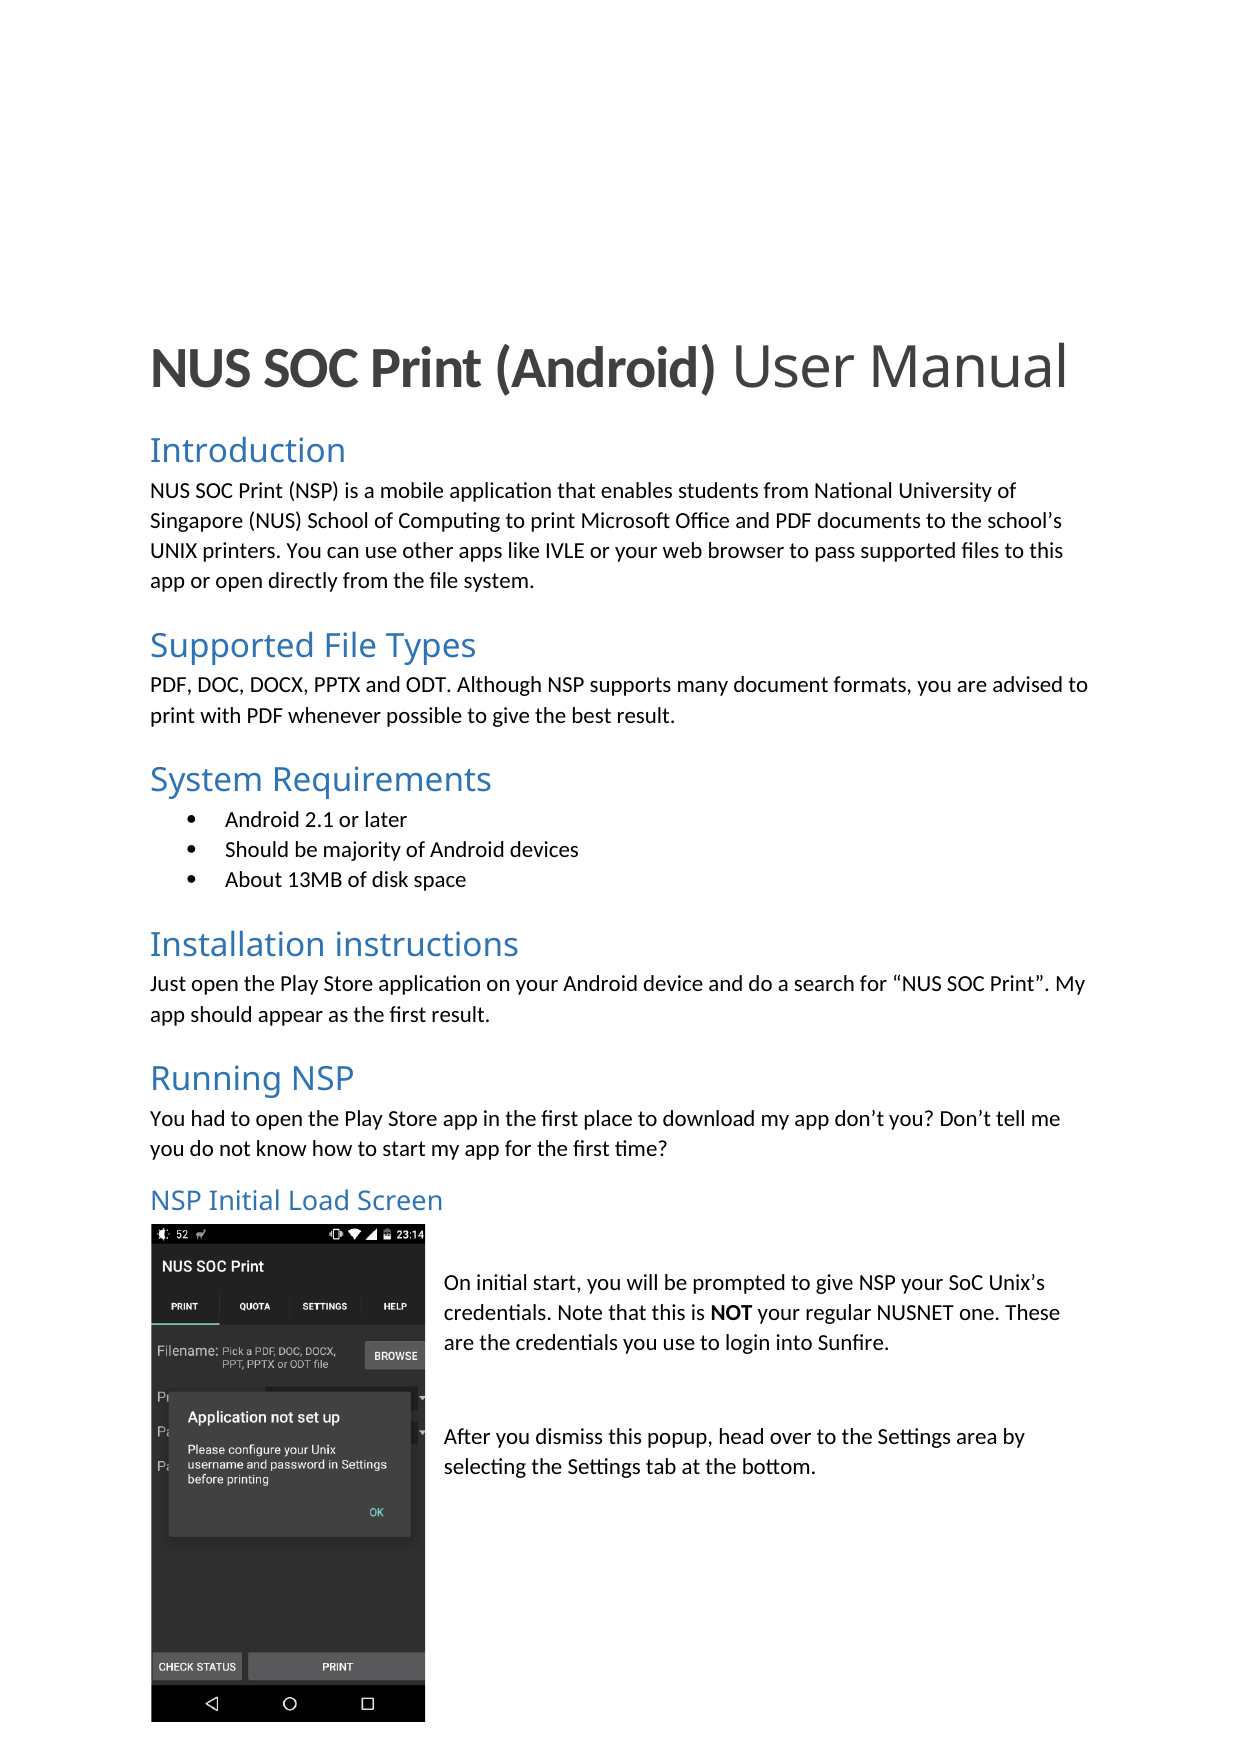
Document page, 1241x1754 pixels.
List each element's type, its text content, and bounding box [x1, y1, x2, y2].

subtitle Running NSP [150, 1055, 1090, 1100]
picture [150, 1224, 425, 1718]
text Just open the Play Store application on your Android device and do a search for “NUS SOC Print”. My app should appear as the first result. [150, 969, 1090, 1028]
subtitle NSP Initial Load Screen [150, 1181, 1090, 1218]
subtitle System Requirements [150, 756, 1090, 801]
subtitle Supported File Types [150, 622, 1090, 667]
list Android 2.1 or later [187, 805, 1090, 833]
text After you dismiss this popup, head over to the Settings area by selecting the Settings tab at the bottom. [425, 1422, 1090, 1480]
subtitle Installation instructions [150, 921, 1090, 966]
text On initial start, you will be prompted to give NSP your SoC Unix’s credentials. Note that this is NOT your regular NUSNET one. These are the credentials you use to login into Sunfire. [425, 1268, 1090, 1356]
list Should be majority of Android devices [187, 835, 1090, 863]
subtitle Introduction [150, 427, 1090, 472]
text PDF, DOC, DOCX, PPTX and ODT. Although NSP supports many document formats, you are advised to print with PDF whenever possible to give the best result. [150, 671, 1090, 729]
title NUS SOC Print (Android) User Manual [150, 330, 1090, 402]
list About 13MB of disk space [187, 865, 1090, 893]
text NUS SOC Print (NSP) is a mobile application that enables students from National University of Singapore (NUS) School of Computing to print Microsoft Office and PDF documents to the school’s UNIX printers. You can use other apps like IVLE or your web browser to pass supported files to this app or open directly from the file system. [150, 476, 1090, 594]
text You had to open the Play Store app in the first place to download my app don’t you? Don’t tell me you do not know how to start my app for the first time? [150, 1104, 1090, 1162]
